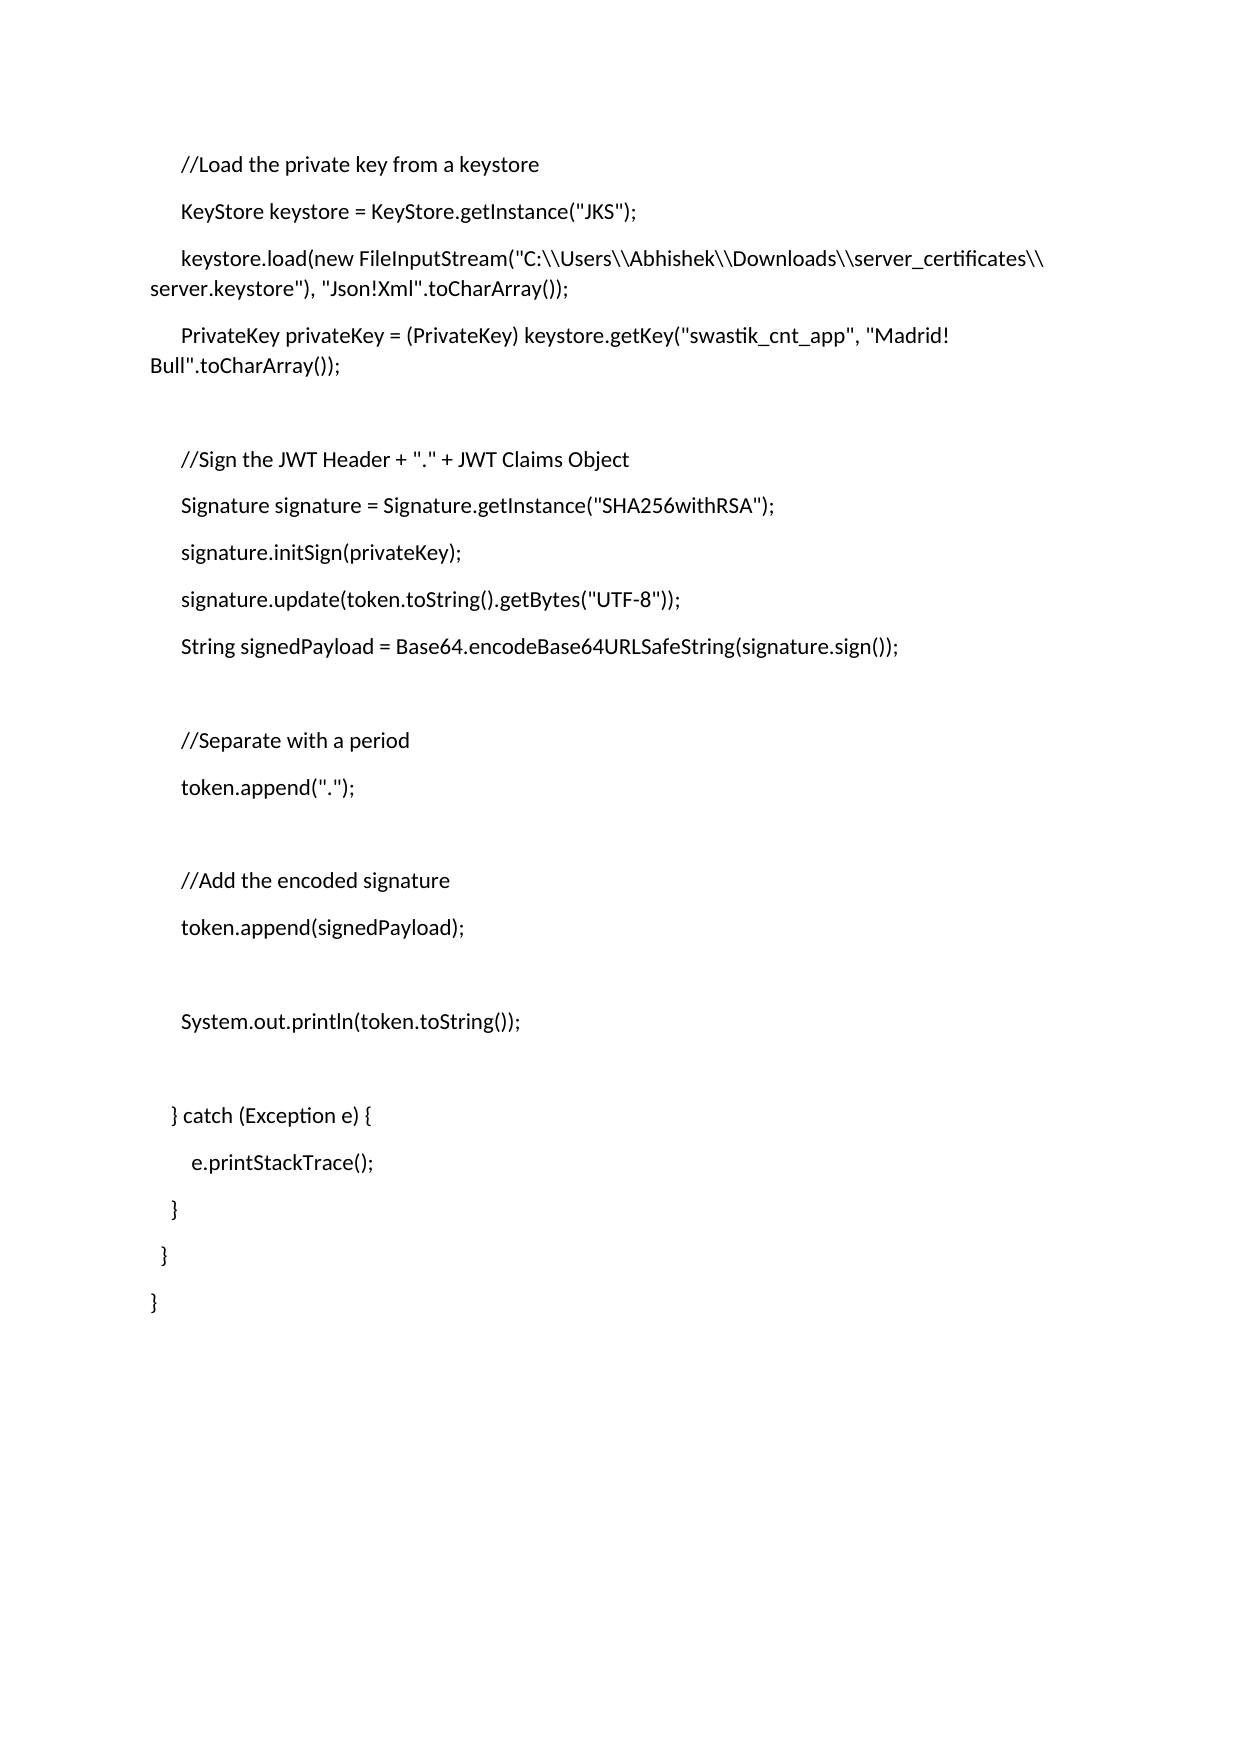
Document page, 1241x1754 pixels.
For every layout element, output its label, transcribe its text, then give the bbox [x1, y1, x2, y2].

text } catch (Exception e) { [150, 1101, 1090, 1129]
text //Add the encoded signature [150, 867, 1090, 895]
text //Separate with a period [150, 726, 1090, 754]
text } [150, 1288, 1090, 1317]
text } [150, 1195, 1090, 1223]
text //Sign the JWT Header + "." + JWT Claims Object [150, 445, 1090, 473]
text } [150, 1242, 1090, 1270]
text Signature signature = Signature.getInstance("SHA256withRSA"); [150, 492, 1090, 520]
text PrivateKey privateKey = (PrivateKey) keystore.getKey("swastik_cnt_app", "Madrid!Bull".toCharArray()); [150, 321, 1090, 379]
text KeyStore keystore = KeyStore.getInstance("JKS"); [150, 197, 1090, 225]
text keystore.load(new FileInputStream("C:\\Users\\Abhishek\\Downloads\\server_certificates\\server.keystore"), "Json!Xml".toCharArray()); [150, 244, 1090, 302]
text System.out.println(token.toString()); [150, 1007, 1090, 1035]
text token.append(signedPayload); [150, 913, 1090, 942]
text String signedPayload = Base64.encodeBase64URLSafeString(signature.sign()); [150, 632, 1090, 660]
text signature.initSign(privateKey); [150, 538, 1090, 567]
text //Load the private key from a keystore [150, 150, 1090, 178]
text signature.update(token.toString().getBytes("UTF-8")); [150, 585, 1090, 613]
text e.printStackTrace(); [150, 1148, 1090, 1176]
text token.append("."); [150, 773, 1090, 801]
